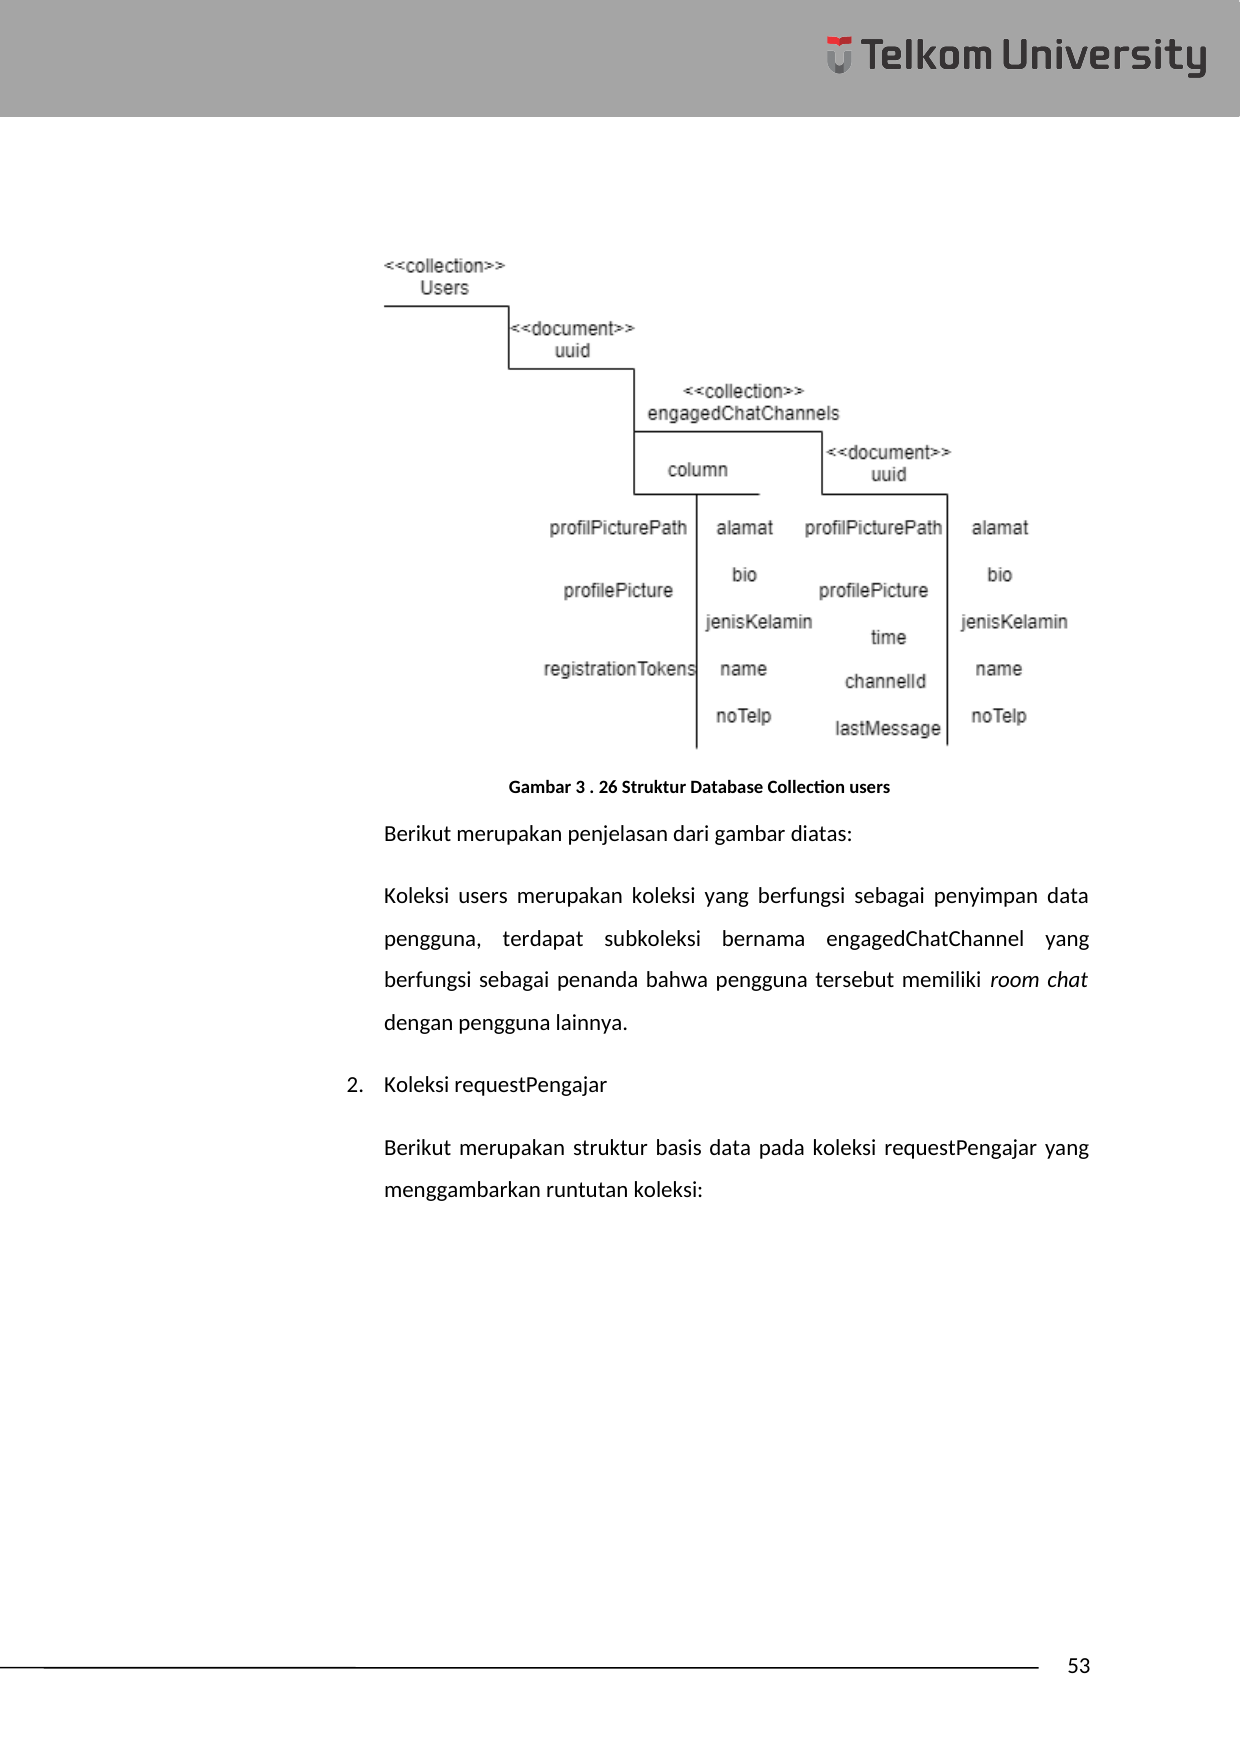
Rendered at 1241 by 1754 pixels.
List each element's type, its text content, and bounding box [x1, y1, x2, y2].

picture [827, 36, 1206, 78]
picture [383, 254, 1069, 751]
list Koleksi requestPengajar [346, 1070, 1090, 1098]
text Berikut merupakan penjelasan dari gambar diatas: [384, 819, 1090, 847]
text Koleksi users merupakan koleksi yang berfungsi sebagai penyimpan data pengguna, terdapat subkoleksi bernama engagedChatChannel yang berfungsi sebagai penanda bahwa pengguna tersebut memiliki room chat dengan pengguna lainnya. [384, 882, 1090, 1036]
list Berikut merupakan struktur basis data pada koleksi requestPengajar yang menggambarkan runtutan koleksi: [384, 1133, 1090, 1203]
text Gambar 3 . 26 Struktur Database Collection users [309, 775, 1090, 798]
